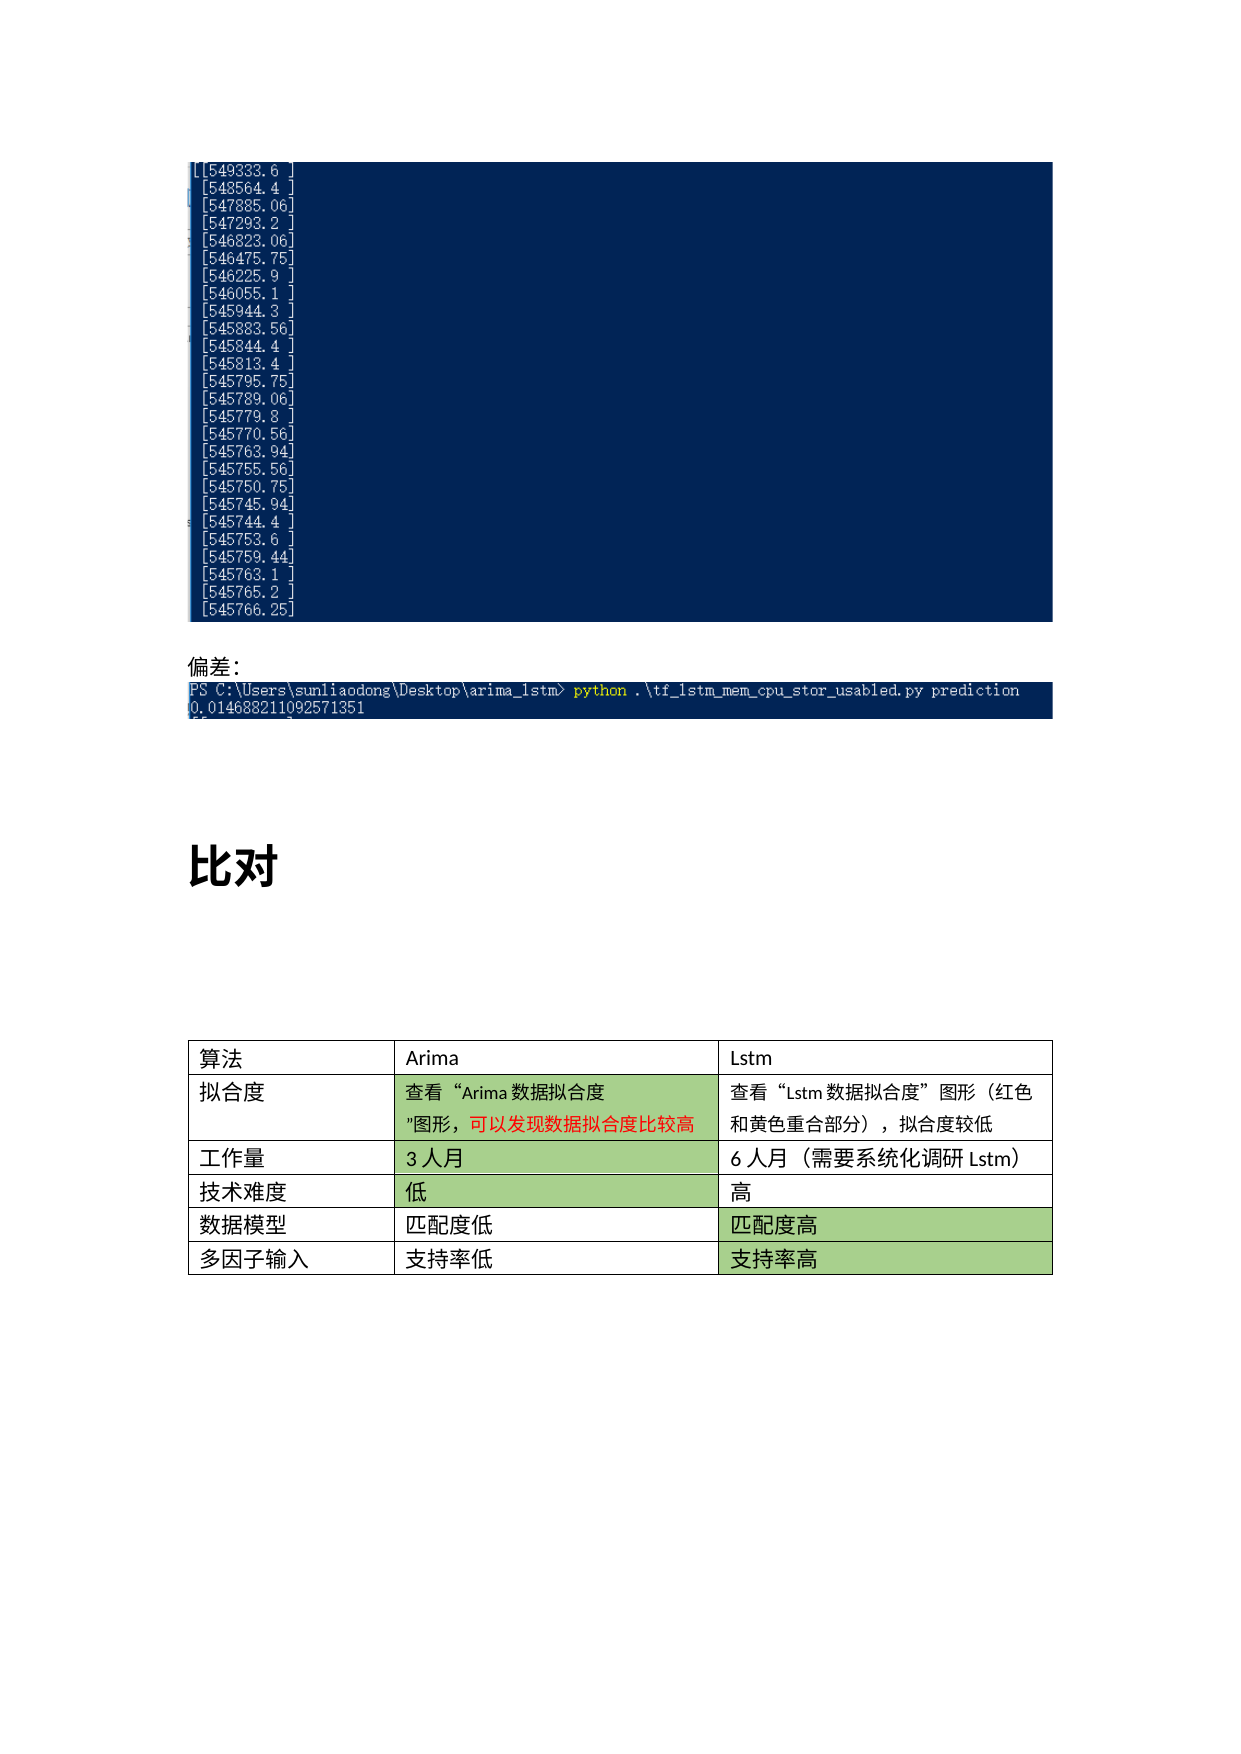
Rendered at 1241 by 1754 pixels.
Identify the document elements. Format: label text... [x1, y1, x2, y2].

table_header Arima [395, 1041, 718, 1074]
table_cell 低 [395, 1175, 718, 1207]
table_cell 数据模型 [189, 1208, 394, 1241]
table_cell 工作量 [189, 1141, 394, 1173]
text 偏差： [187, 649, 1053, 682]
table_cell 6人月（需要系统化调研Lstm） [719, 1141, 1052, 1173]
table_cell 3人月 [395, 1141, 718, 1173]
table_cell 多因子输入 [189, 1242, 394, 1274]
table_cell 匹配度低 [395, 1208, 718, 1241]
table_cell 支持率高 [719, 1242, 1052, 1274]
table_cell 匹配度高 [719, 1208, 1052, 1241]
picture [187, 682, 1053, 719]
table_cell 高 [719, 1175, 1052, 1207]
table_cell 拟合度 [189, 1075, 394, 1140]
subtitle 比对 [187, 815, 1053, 912]
table_cell 支持率低 [395, 1242, 718, 1274]
table_cell 技术难度 [189, 1175, 394, 1207]
table_cell 查看“Lstm数据拟合度”图形（红色和黄色重合部分），拟合度较低 [719, 1075, 1052, 1140]
table_cell 查看“Arima数据拟合度 ”图形，可以发现数据拟合度比较高 [395, 1075, 718, 1140]
table_header Lstm [719, 1041, 1052, 1074]
table_header 算法 [189, 1041, 394, 1074]
picture [187, 162, 1053, 622]
